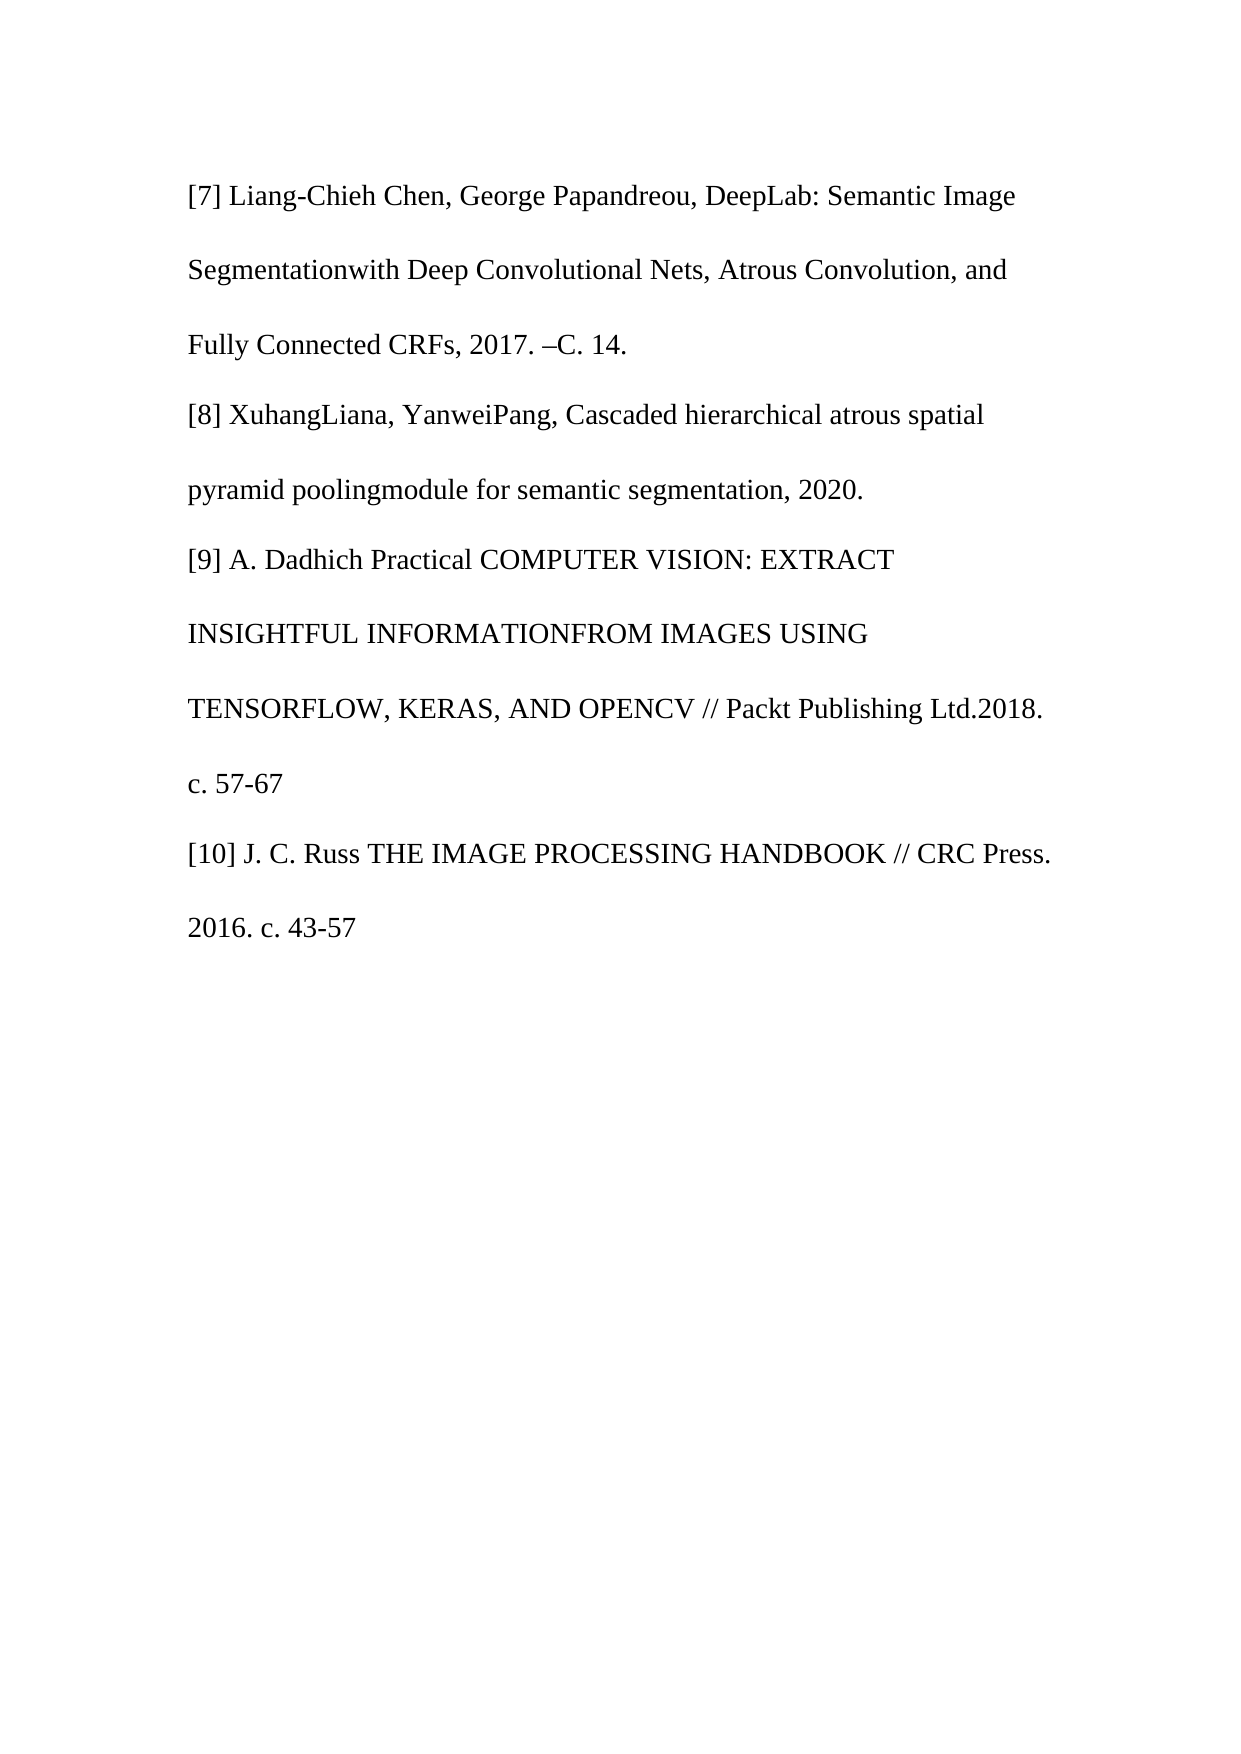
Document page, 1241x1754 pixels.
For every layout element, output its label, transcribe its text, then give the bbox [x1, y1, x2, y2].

text [9] A. Dadhich Practical COMPUTER VISION: EXTRACT INSIGHTFUL INFORMATIONFROM IMAGES USING TENSORFLOW, KERAS, AND OPENCV // Packt Publishing Ltd.2018. c. 57-67 [187, 526, 1053, 815]
text [8] XuhangLiana, YanweiPang, Cascaded hierarchical atrous spatial pyramid poolingmodule for semantic segmentation, 2020. [187, 381, 1053, 521]
text [7] Liang-Chieh Chen, George Papandreou, DeepLab: Semantic Image Segmentationwith Deep Convolutional Nets, Atrous Convolution, and Fully Connected CRFs, 2017. –C. 14. [187, 162, 1053, 376]
text [10] J. C. Russ THE IMAGE PROCESSING HANDBOOK // CRC Press. 2016. c. 43-57 [187, 820, 1053, 960]
